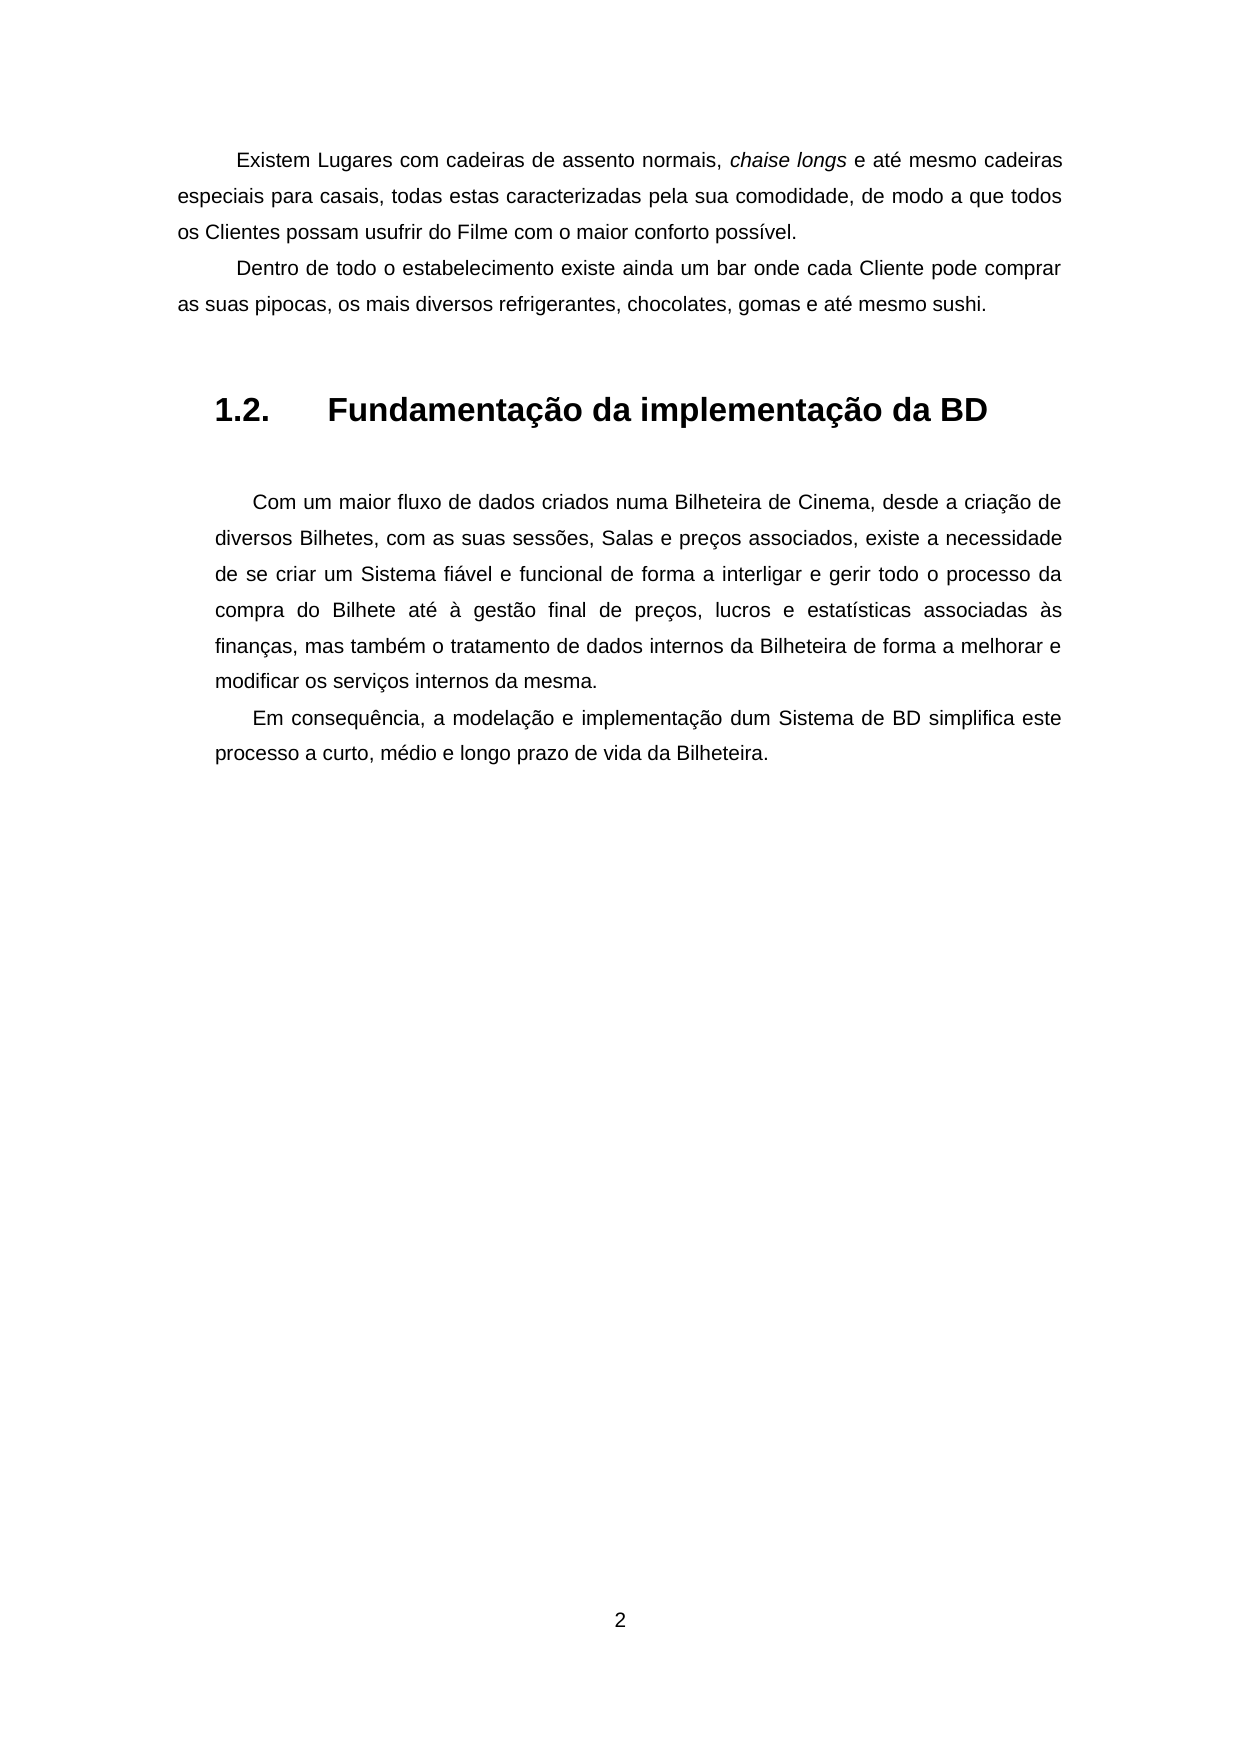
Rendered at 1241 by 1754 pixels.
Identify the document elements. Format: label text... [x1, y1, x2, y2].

subtitle Fundamentação da implementação da BD [214, 390, 1063, 428]
text Em consequência, a modelação e implementação dum Sistema de BD simplifica este processo a curto, médio e longo prazo de vida da Bilheteira. [215, 705, 1063, 765]
text Existem Lugares com cadeiras de assento normais, chaise longs e até mesmo cadeiras especiais para casais, todas estas caracterizadas pela sua comodidade, de modo a que todos os Clientes possam usufrir do Filme com o maior conforto possível. [177, 148, 1063, 243]
text Com um maior fluxo de dados criados numa Bilheteira de Cinema, desde a criação de diversos Bilhetes, com as suas sessões, Salas e preços associados, existe a necessidade de se criar um Sistema fiável e funcional de forma a interligar e gerir todo o processo da compra do Bilhete até à gestão final de preços, lucros e estatísticas associadas às finanças, mas também o tratamento de dados internos da Bilheteira de forma a melhorar e modificar os serviços internos da mesma. [215, 490, 1063, 693]
text Dentro de todo o estabelecimento existe ainda um bar onde cada Cliente pode comprar as suas pipocas, os mais diversos refrigerantes, chocolates, gomas e até mesmo sushi. [177, 256, 1063, 315]
